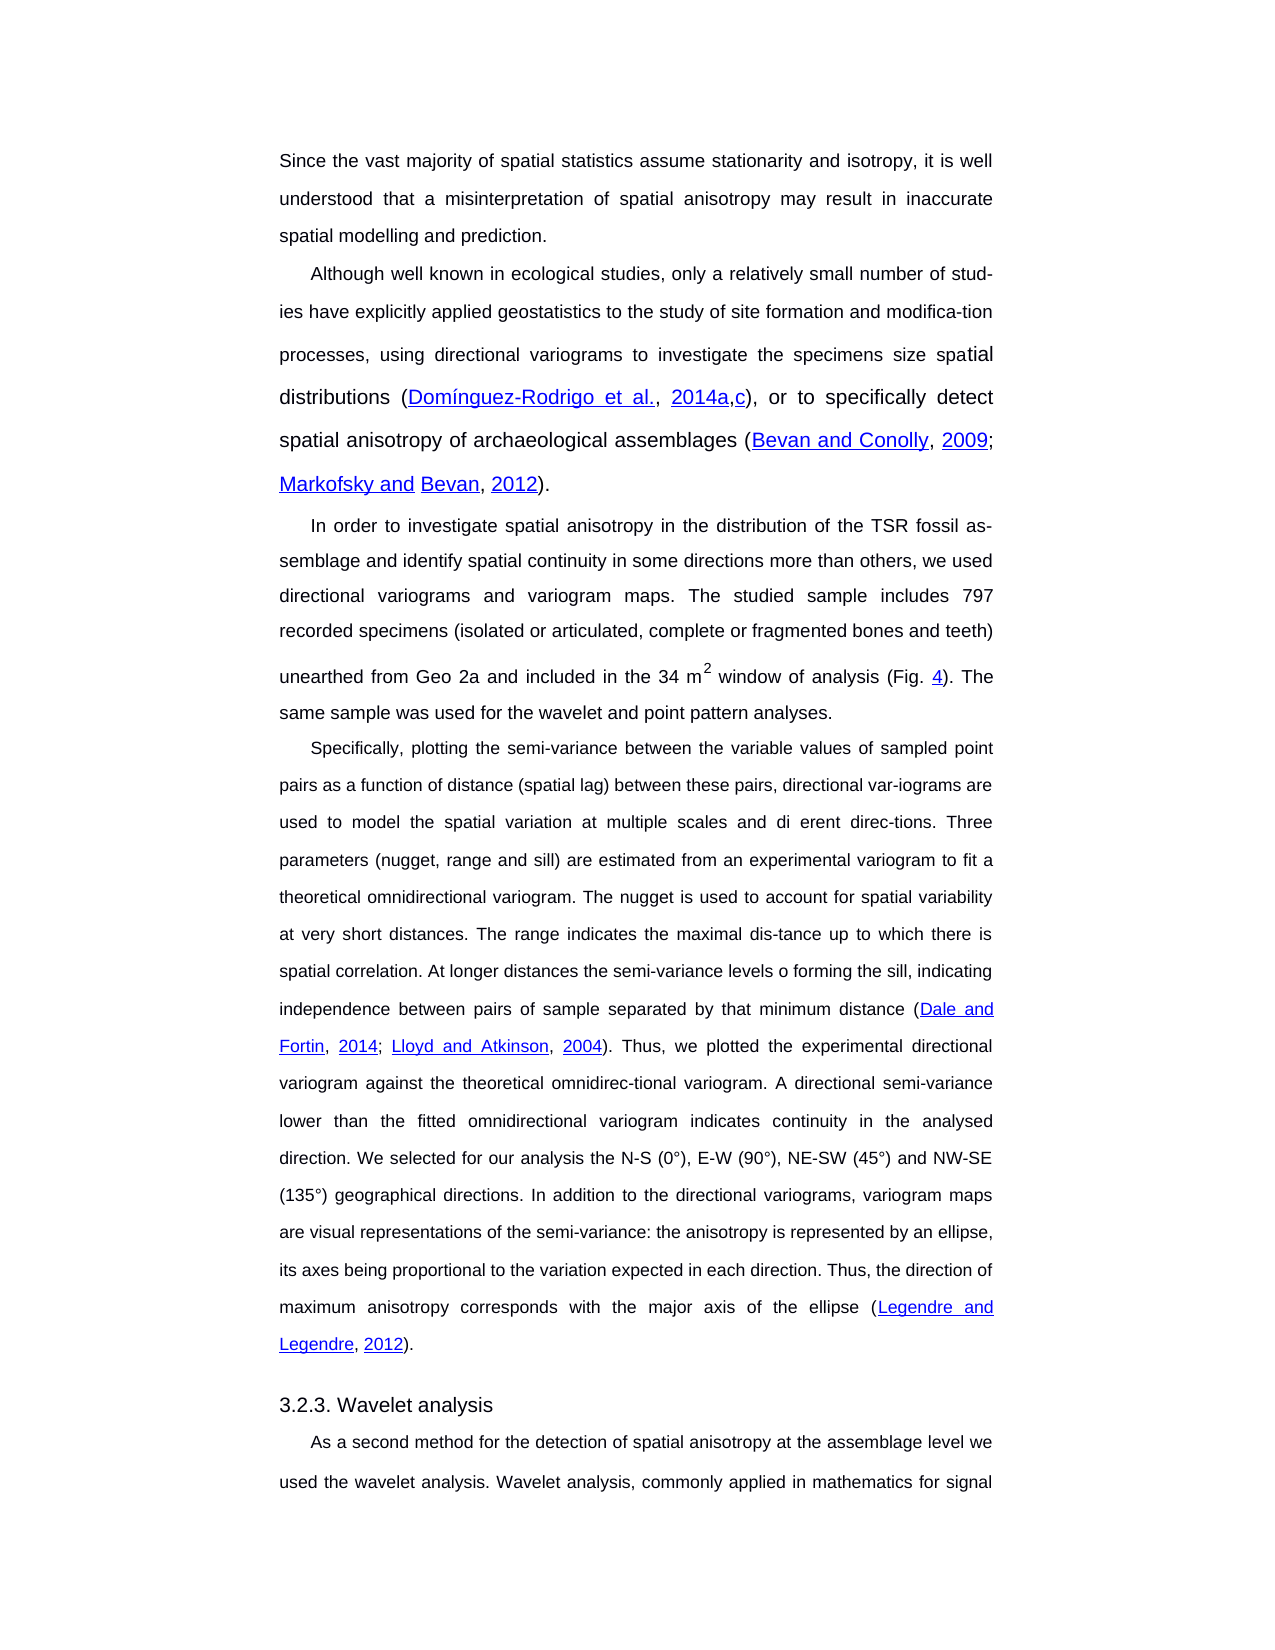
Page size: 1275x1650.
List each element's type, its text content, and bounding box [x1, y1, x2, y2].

text In order to investigate spatial anisotropy in the distribution of the TSR fossil as-semblage and identify spatial continuity in some directions more than others, we used directional variograms and variogram maps. The studied sample includes 797 recorded specimens (isolated or articulated, complete or fragmented bones and teeth) unearthed from Geo 2a and included in the 34 m2 window of analysis (Fig. 4). The same sample was used for the wavelet and point pattern analyses. [279, 515, 994, 723]
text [279, 1432, 994, 1492]
text Although well known in ecological studies, only a relatively small number of stud-ies have explicitly applied geostatistics to the study of site formation and modifica-tion processes, using directional variograms to investigate the specimens size spatial distributions (Domínguez-Rodrigo et al., 2014a,c), or to specifically detect spatial anisotropy of archaeological assemblages (Bevan and Conolly, 2009; Markofsky and Bevan, 2012). [279, 263, 994, 495]
text Specifically, plotting the semi-variance between the variable values of sampled point pairs as a function of distance (spatial lag) between these pairs, directional var-iograms are used to model the spatial variation at multiple scales and di erent direc-tions. Three parameters (nugget, range and sill) are estimated from an experimental variogram to fit a theoretical omnidirectional variogram. The nugget is used to account for spatial variability at very short distances. The range indicates the maximal dis-tance up to which there is spatial correlation. At longer distances the semi-variance levels o forming the sill, indicating independence between pairs of sample separated by that minimum distance (Dale and Fortin, 2014; Lloyd and Atkinson, 2004). Thus, we plotted the experimental directional variogram against the theoretical omnidirec-tional variogram. A directional semi-variance lower than the fitted omnidirectional variogram indicates continuity in the analysed direction. We selected for our analysis the N-S (0°), E-W (90°), NE-SW (45°) and NW-SE (135°) geographical directions. In addition to the directional variograms, variogram maps are visual representations of the semi-variance: the anisotropy is represented by an ellipse, its axes being proportional to the variation expected in each direction. Thus, the direction of maximum anisotropy corresponds with the major axis of the ellipse (Legendre and Legendre, 2012). [279, 737, 994, 1354]
text 3.2.3. Wavelet analysis [279, 1392, 1125, 1416]
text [279, 150, 994, 246]
